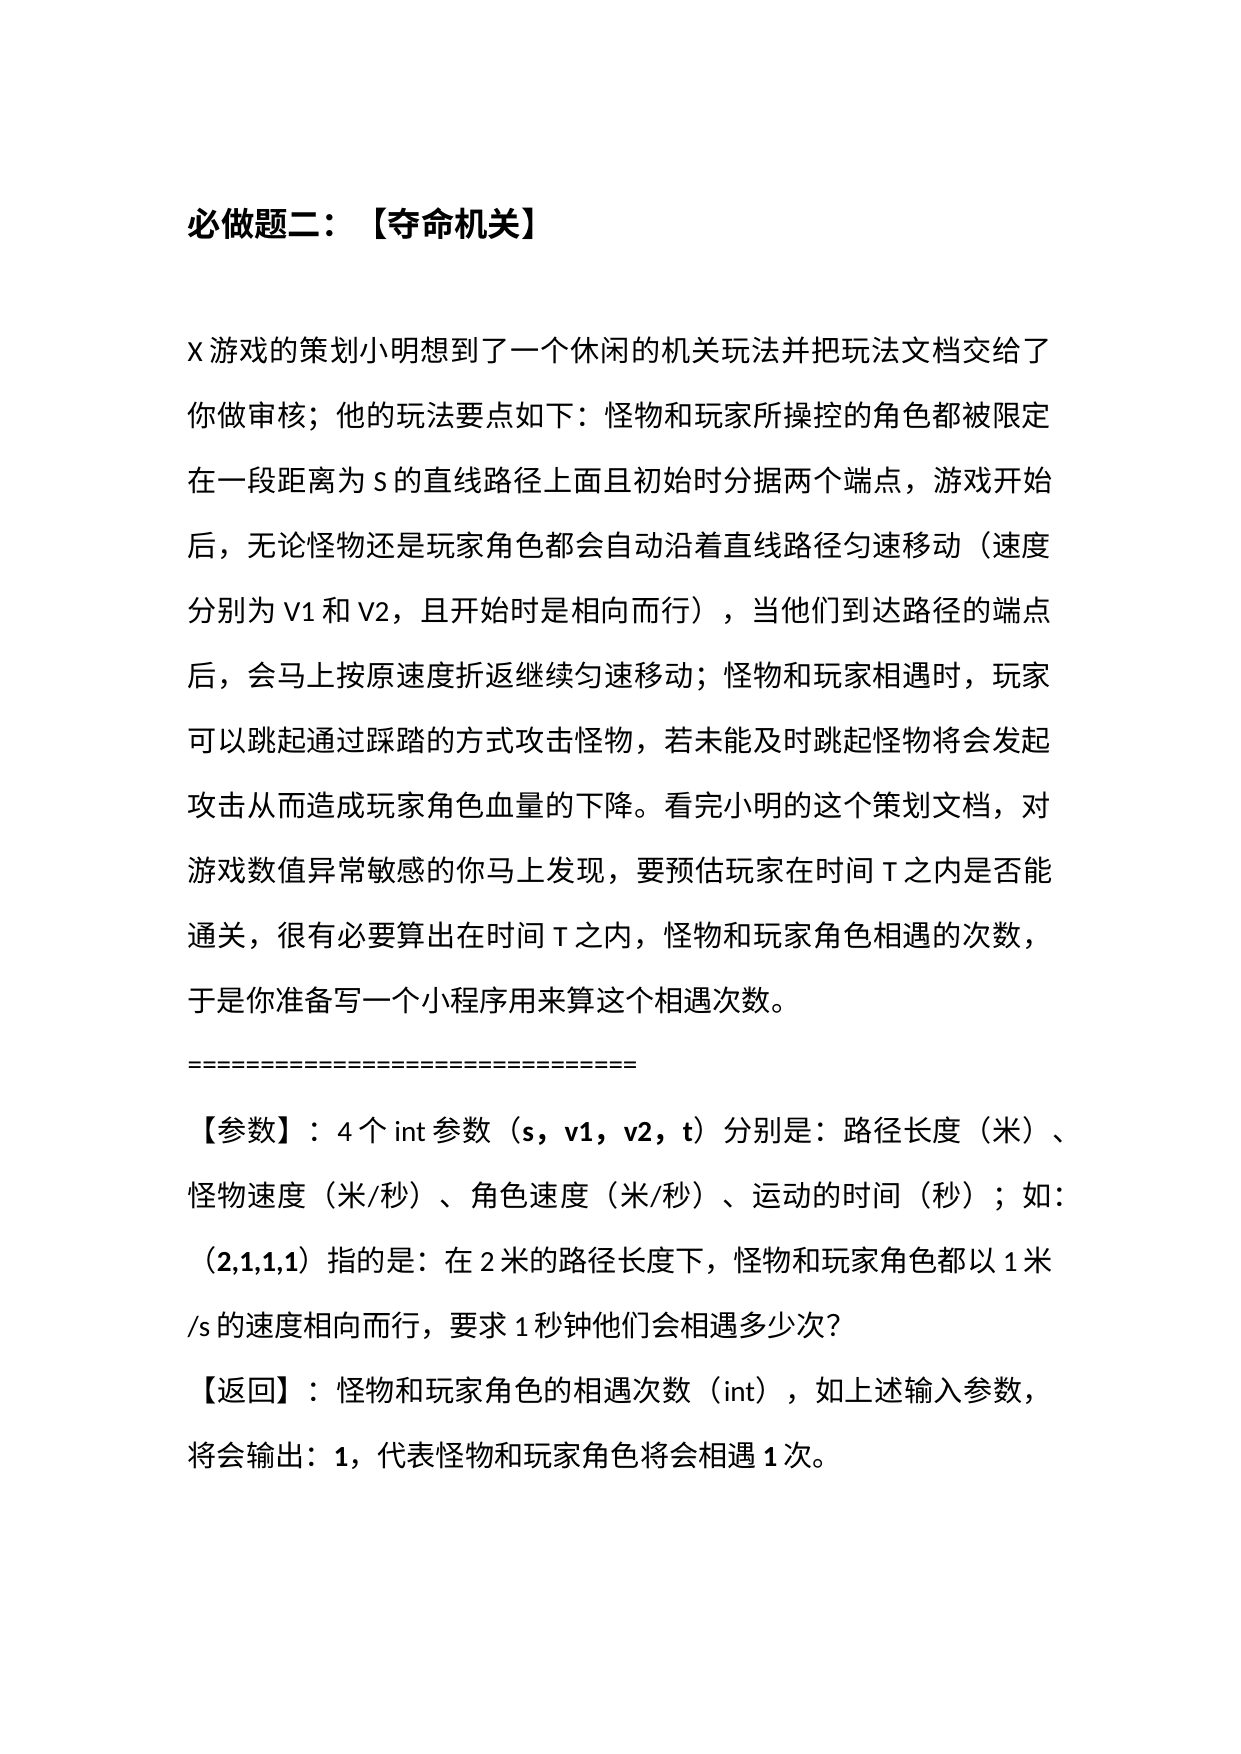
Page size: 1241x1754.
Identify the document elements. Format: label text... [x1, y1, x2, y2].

text =============================== [187, 1031, 1053, 1096]
text X游戏的策划小明想到了一个休闲的机关玩法并把玩法文档交给了你做审核；他的玩法要点如下：怪物和玩家所操控的角色都被限定在一段距离为S的直线路径上面且初始时分据两个端点，游戏开始后，无论怪物还是玩家角色都会自动沿着直线路径匀速移动（速度分别为V1和V2，且开始时是相向而行），当他们到达路径的端点后，会马上按原速度折返继续匀速移动；怪物和玩家相遇时，玩家可以跳起通过踩踏的方式攻击怪物，若未能及时跳起怪物将会发起攻击从而造成玩家角色血量的下降。看完小明的这个策划文档，对游戏数值异常敏感的你马上发现，要预估玩家在时间T之内是否能通关，很有必要算出在时间T之内，怪物和玩家角色相遇的次数，于是你准备写一个小程序用来算这个相遇次数。 [187, 316, 1053, 1031]
subtitle 必做题二：【夺命机关】 [187, 189, 1053, 254]
text 【参数】：4个int参数（s，v1，v2，t）分别是：路径长度（米）、怪物速度（米/秒）、角色速度（米/秒）、运动的时间（秒）；如：（2,1,1,1）指的是：在2米的路径长度下，怪物和玩家角色都以1米/s的速度相向而行，要求1秒钟他们会相遇多少次？ [187, 1096, 1053, 1356]
text 【返回】：怪物和玩家角色的相遇次数（int），如上述输入参数，将会输出：1，代表怪物和玩家角色将会相遇1次。 [187, 1356, 1053, 1486]
